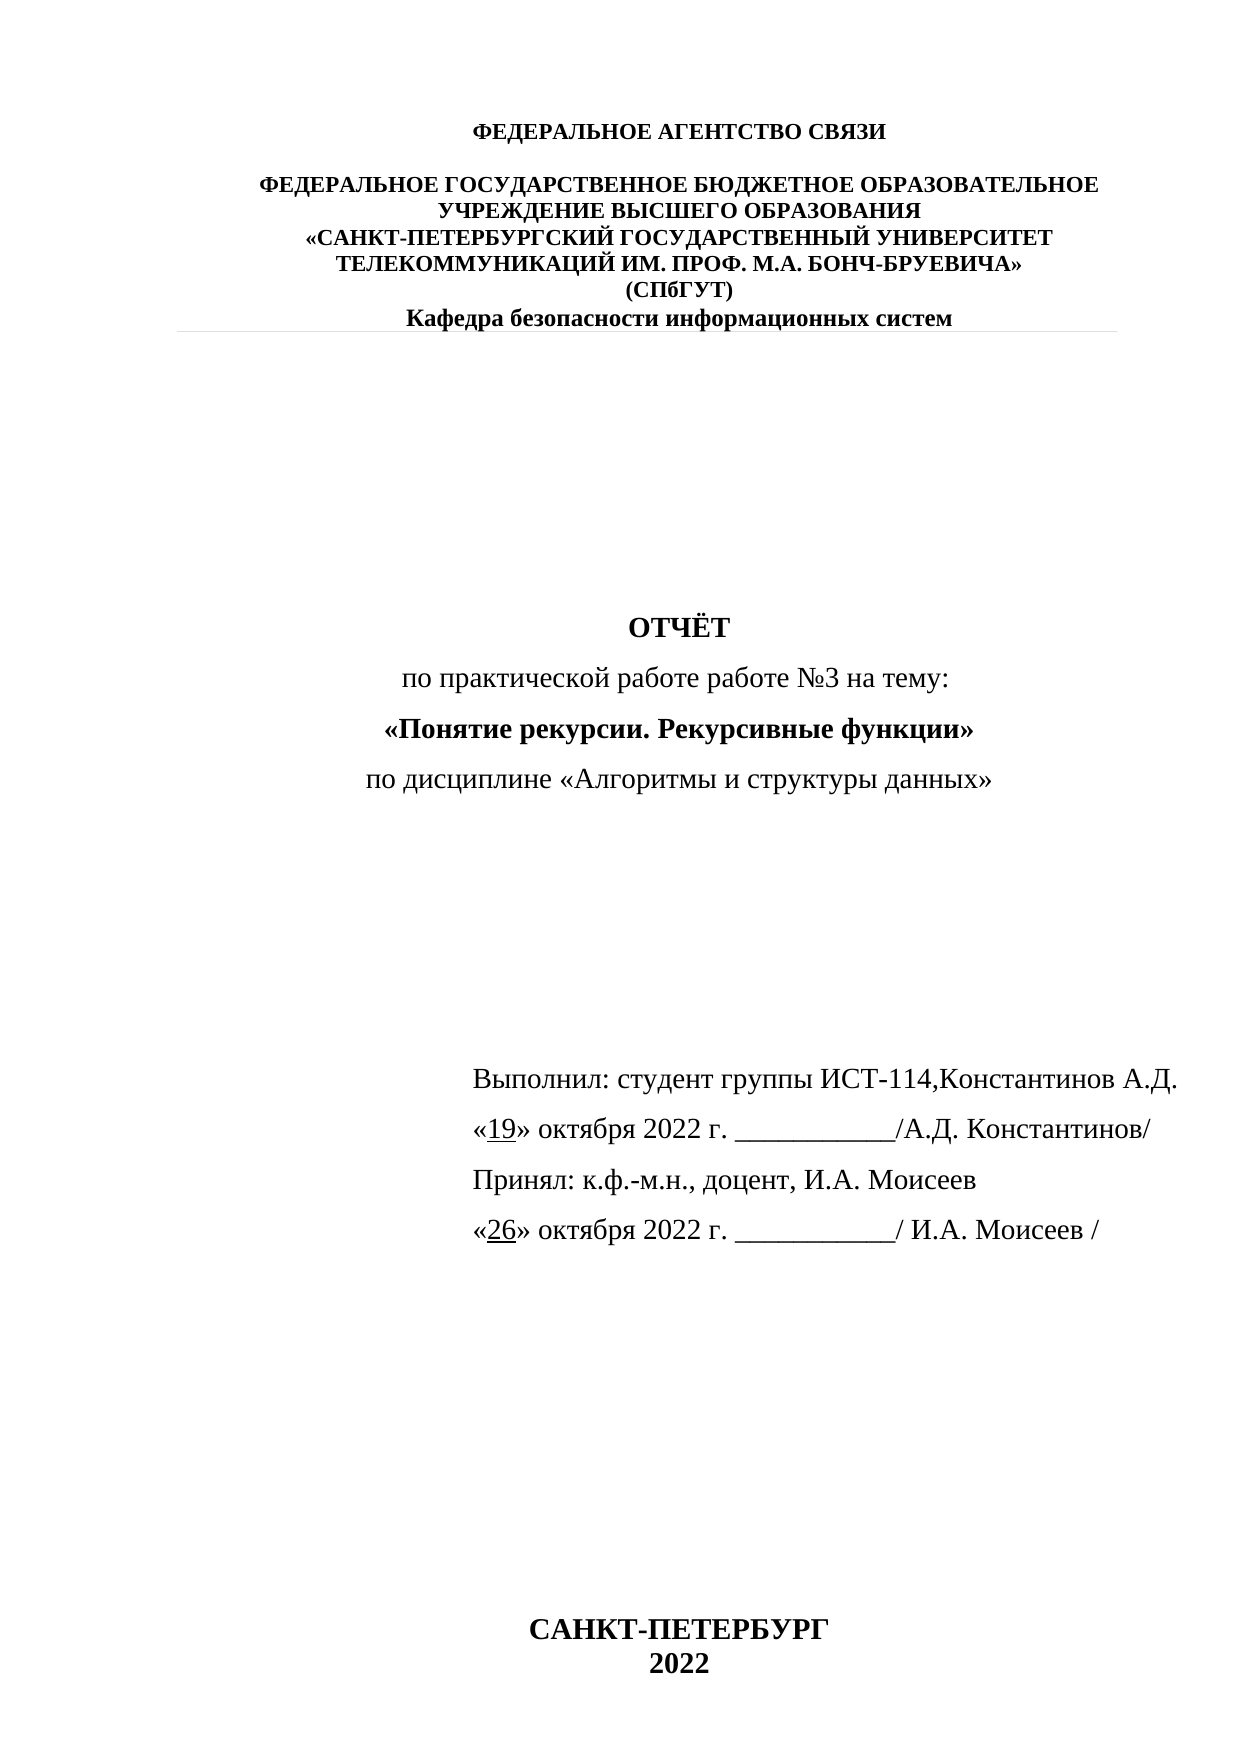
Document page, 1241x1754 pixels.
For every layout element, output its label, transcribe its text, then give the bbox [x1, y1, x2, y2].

text «САНКТ-ПЕТЕРБУРГСКИЙ ГОСУДАРСТВЕННЫЙ УНИВЕРСИТЕТ ТЕЛЕКОММУНИКАЦИЙ ИМ. ПРОФ. М.А. БОНЧ-БРУЕВИЧА» [177, 223, 1181, 276]
text Кафедра безопасности информационных систем [177, 303, 1181, 331]
text Выполнил: студент группы ИСТ-114,Константинов А.Д. [398, 1061, 1181, 1095]
text Принял: к.ф.-м.н., доцент, И.А. Моисеев [398, 1162, 1181, 1196]
text (СПбГУТ) [177, 276, 1181, 303]
text ФЕДЕРАЛЬНОЕ АГЕНТСТВО СВЯЗИ [177, 118, 1181, 144]
text ФЕДЕРАЛЬНОЕ ГОСУДАРСТВЕННОЕ БЮДЖЕТНОЕ ОБРАЗОВАТЕЛЬНОЕ УЧРЕЖДЕНИЕ ВЫСШЕГО ОБРАЗОВАНИЯ [177, 171, 1181, 223]
text ОТЧЁТ [177, 610, 1181, 644]
text «19» октября 2022 г. ___________/А.Д. Константинов/ [398, 1112, 1181, 1145]
text «26» октября 2022 г. ___________/ И.А. Моисеев / [398, 1212, 1181, 1246]
text по практической работе работе №3 на тему: «Понятие рекурсии. Рекурсивные функции» [177, 660, 1181, 744]
text по дисциплине «Алгоритмы и структуры данных» [177, 761, 1181, 794]
